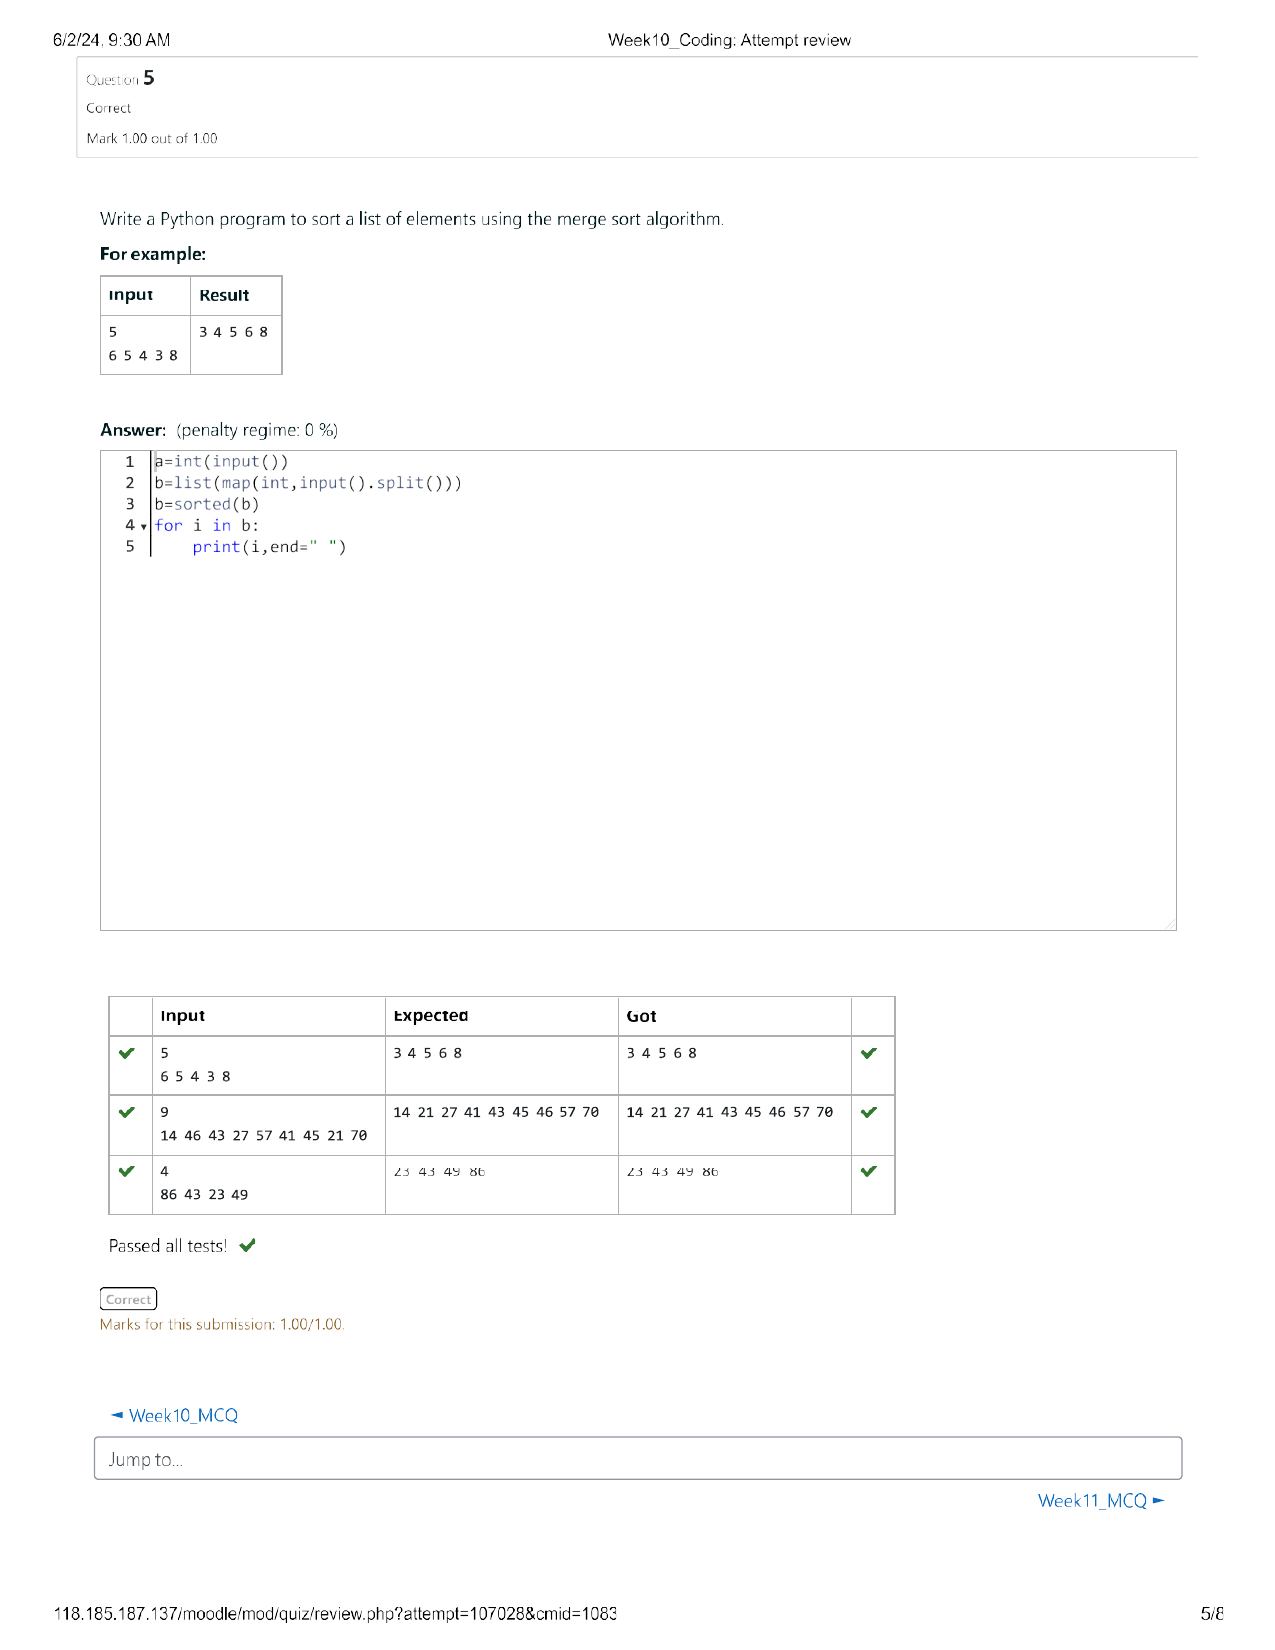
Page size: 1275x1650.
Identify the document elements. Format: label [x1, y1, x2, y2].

picture [860, 1048, 877, 1059]
picture [118, 1166, 135, 1177]
picture [101, 247, 127, 260]
table_header [386, 997, 618, 1035]
picture [181, 1408, 238, 1424]
table_header [153, 997, 385, 1035]
table_cell [153, 1096, 385, 1154]
picture [154, 450, 460, 556]
table_cell [852, 1156, 894, 1214]
table_cell [110, 1096, 152, 1154]
picture [394, 1011, 468, 1025]
table_header [110, 997, 152, 1035]
table_cell [619, 1096, 851, 1154]
picture [200, 290, 249, 301]
picture [53, 33, 103, 48]
table_cell [852, 1037, 894, 1094]
table_cell [619, 1037, 851, 1094]
picture [109, 1452, 150, 1470]
table_cell [386, 1156, 618, 1214]
picture [669, 33, 851, 49]
picture [239, 1238, 256, 1252]
picture [860, 1166, 877, 1177]
picture [118, 1107, 135, 1118]
picture [55, 1607, 617, 1623]
picture [100, 423, 165, 436]
table_header [191, 277, 281, 314]
picture [1038, 1493, 1088, 1507]
table_cell [852, 1096, 894, 1154]
picture [129, 1408, 178, 1422]
table_cell [153, 1037, 385, 1094]
picture [860, 1107, 877, 1118]
picture [100, 211, 353, 229]
picture [1099, 1493, 1147, 1510]
picture [131, 246, 205, 264]
table_cell [619, 1156, 851, 1214]
picture [1201, 1607, 1224, 1620]
table_cell [110, 1156, 152, 1214]
table_header [101, 277, 190, 314]
picture [608, 33, 657, 46]
table_header [619, 997, 851, 1035]
picture [1164, 918, 1176, 930]
table_cell [110, 1037, 152, 1094]
picture [394, 1168, 485, 1176]
picture [627, 1168, 718, 1176]
table_cell [153, 1156, 385, 1214]
table_cell [101, 316, 190, 374]
table_cell [386, 1037, 618, 1094]
picture [627, 1011, 656, 1022]
picture [177, 422, 337, 440]
table_cell [191, 316, 281, 374]
picture [100, 1287, 344, 1331]
picture [76, 56, 1198, 158]
picture [110, 1238, 226, 1252]
picture [161, 1011, 205, 1025]
picture [109, 33, 141, 46]
picture [109, 291, 153, 304]
table_header [852, 997, 894, 1035]
picture [118, 1048, 135, 1059]
table_cell [386, 1096, 618, 1154]
picture [155, 1453, 182, 1466]
picture [360, 211, 723, 229]
picture [145, 33, 169, 46]
